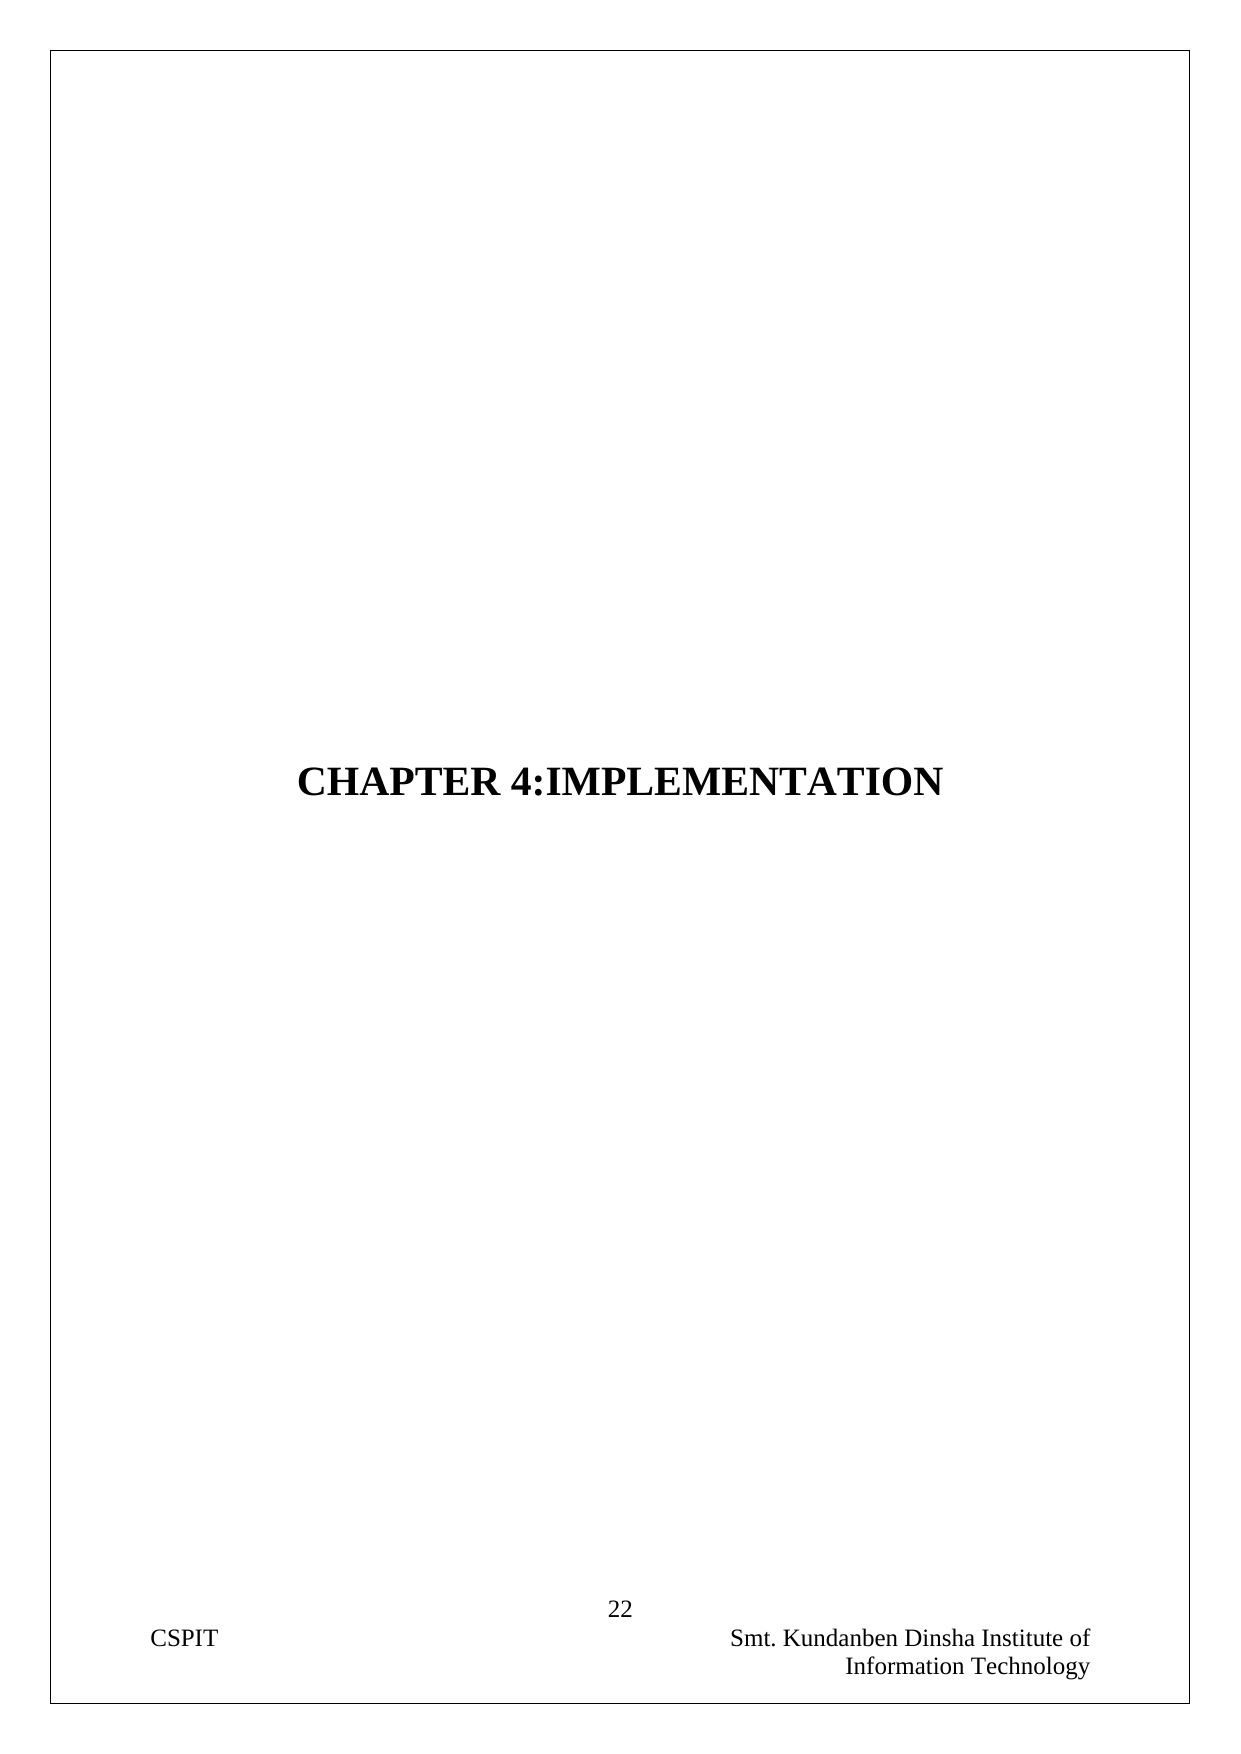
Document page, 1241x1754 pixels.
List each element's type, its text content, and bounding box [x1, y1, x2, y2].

text CHAPTER 4:IMPLEMENTATION [150, 756, 1090, 804]
